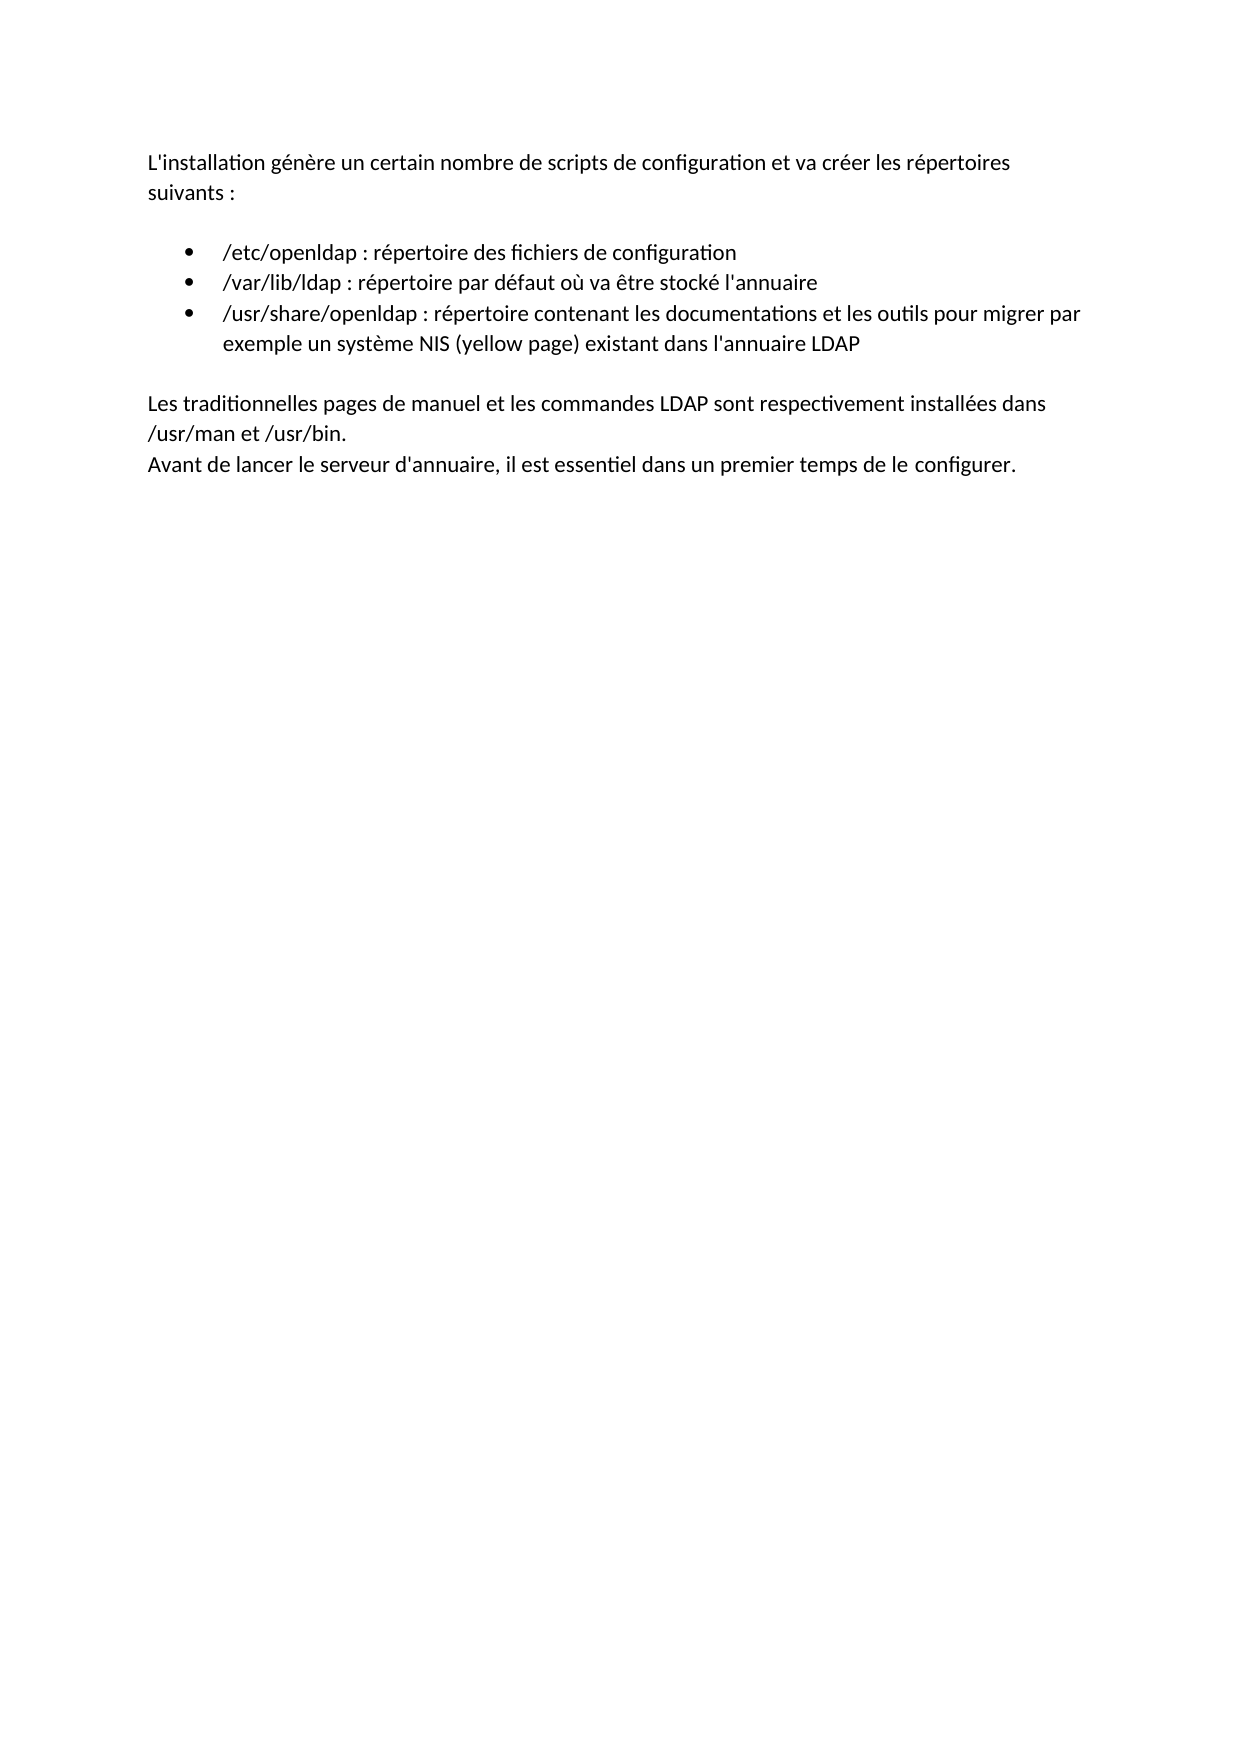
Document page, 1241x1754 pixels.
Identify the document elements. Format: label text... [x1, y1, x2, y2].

list /etc/openldap : répertoire des fichiers de configuration [185, 238, 1093, 266]
list /usr/share/openldap : répertoire contenant les documentations et les outils pour migrer par exemple un système NIS (yellow page) existant dans l'annuaire LDAP [185, 299, 1093, 357]
list /var/lib/ldap : répertoire par défaut où va être stocké l'annuaire [185, 268, 1093, 296]
text Avant de lancer le serveur d'annuaire, il est essentiel dans un premier temps de le configurer. [148, 450, 1093, 478]
text L'installation génère un certain nombre de scripts de configuration et va créer les répertoires suivants : [148, 148, 1093, 206]
text Les traditionnelles pages de manuel et les commandes LDAP sont respectivement installées dans /usr/man et /usr/bin. [148, 389, 1093, 447]
